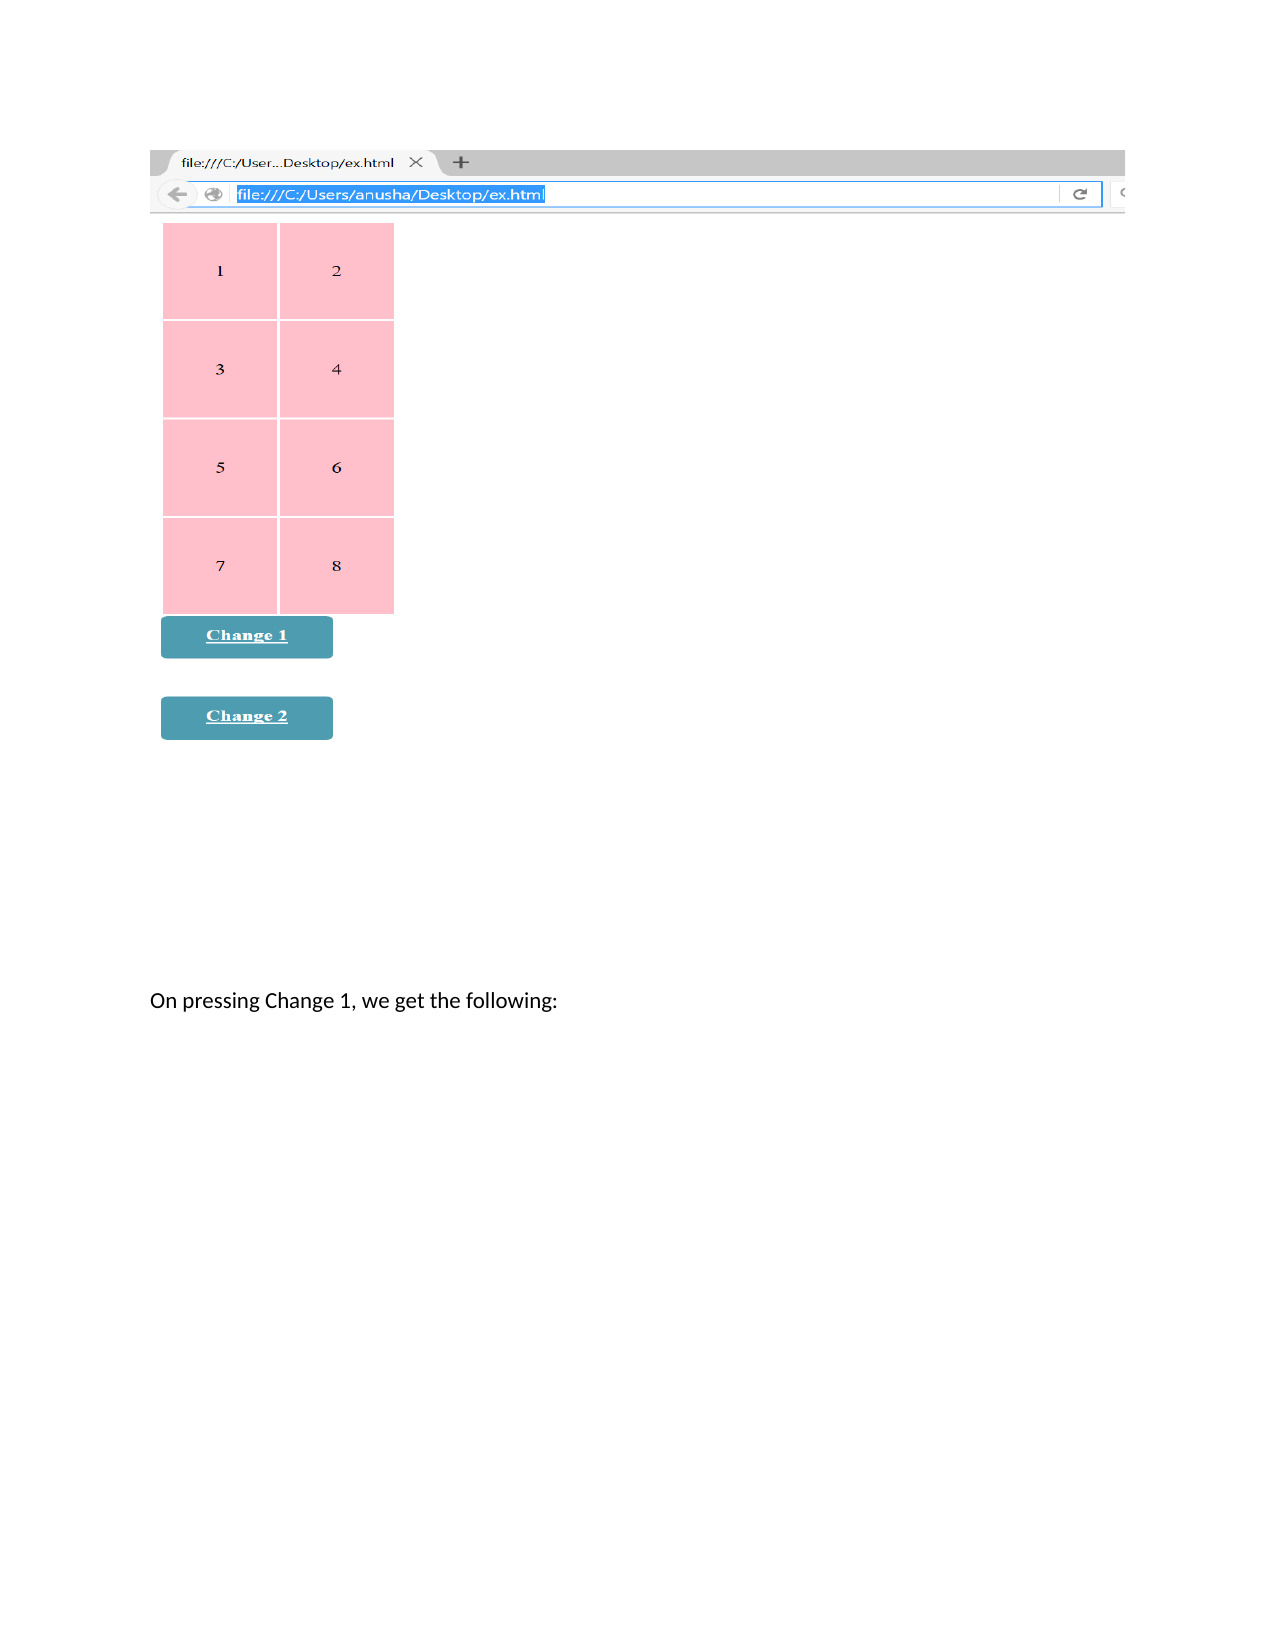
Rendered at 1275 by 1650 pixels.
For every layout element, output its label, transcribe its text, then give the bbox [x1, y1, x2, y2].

picture [150, 150, 1125, 780]
text On pressing Change 1, we get the following: [150, 986, 1125, 1014]
